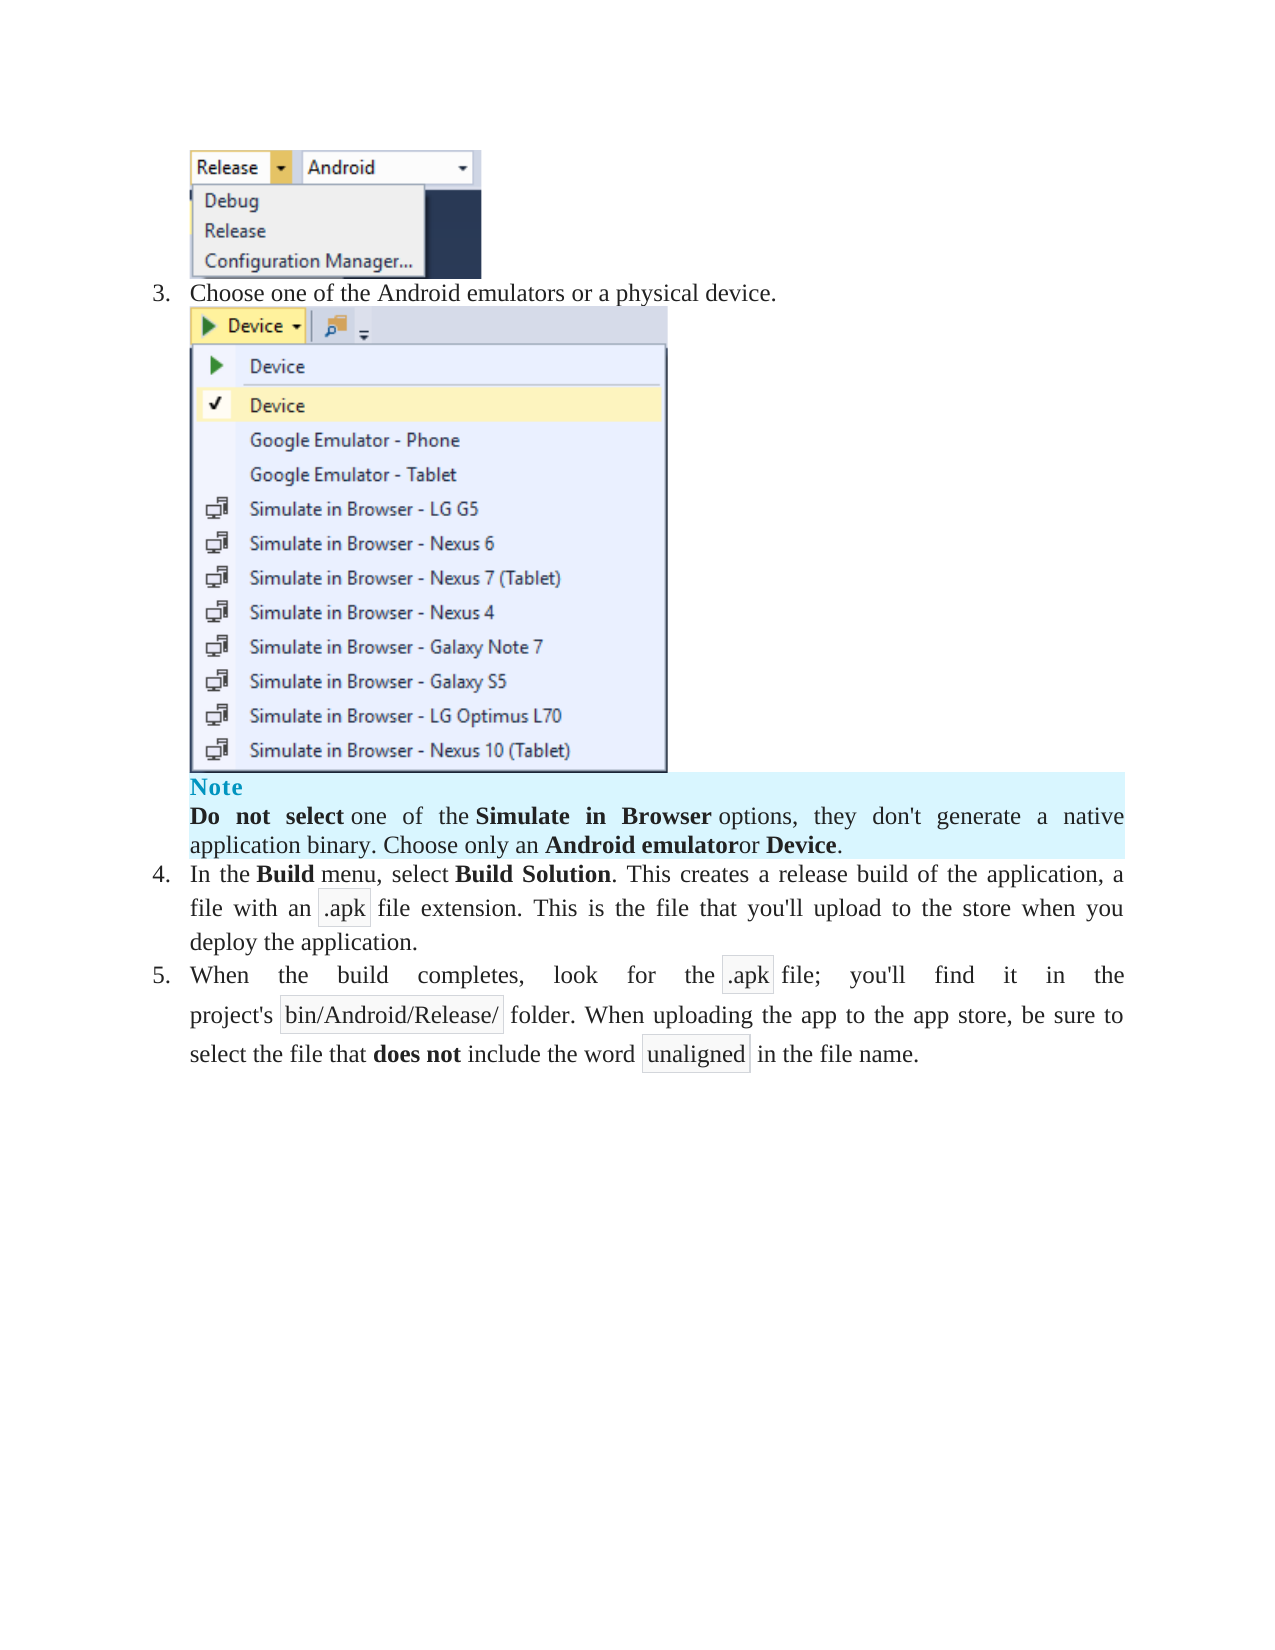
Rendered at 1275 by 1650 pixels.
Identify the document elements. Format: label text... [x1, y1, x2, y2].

picture [189, 150, 482, 279]
list Choose one of the Android emulators or a physical device. [152, 278, 1125, 307]
picture [189, 306, 668, 773]
list In the Build menu, select Build Solution. This creates a release build of the application, a file with an .apk file extension. This is the file that you'll upload to the store when you deploy the application. [152, 859, 1125, 955]
subtitle Note [189, 772, 1125, 801]
list When the build completes, look for the .apk file; you'll find it in the project's bin/Android/Release/ folder. When uploading the app to the app store, be sure to select the file that does not include the word unaligned in the file name. [152, 955, 1125, 1073]
text Do not select one of the Simulate in Browser options, they don't generate a native application binary. Choose only an Android emulatoror Device. [189, 801, 1125, 859]
